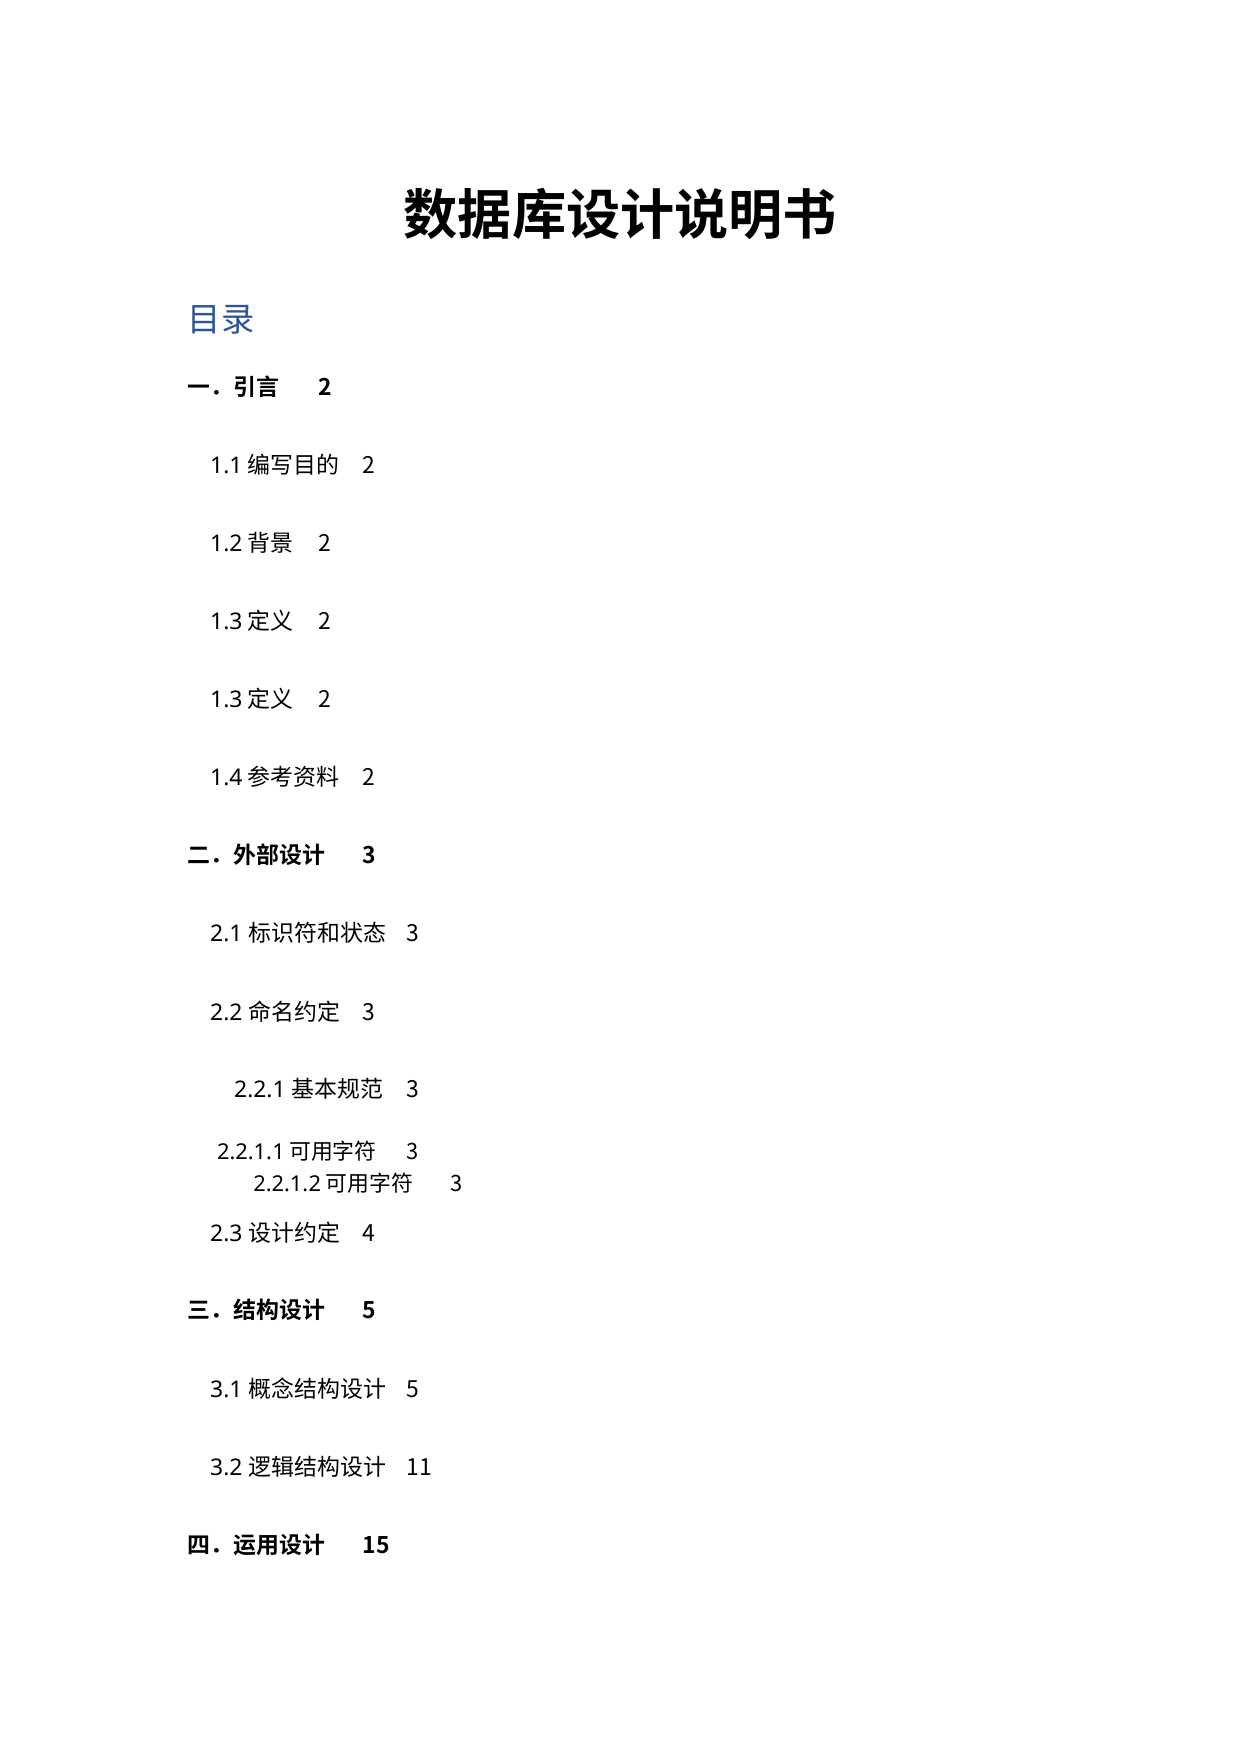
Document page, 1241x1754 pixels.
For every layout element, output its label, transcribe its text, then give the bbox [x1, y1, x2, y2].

text 数据库设计说明书 [187, 162, 1053, 259]
